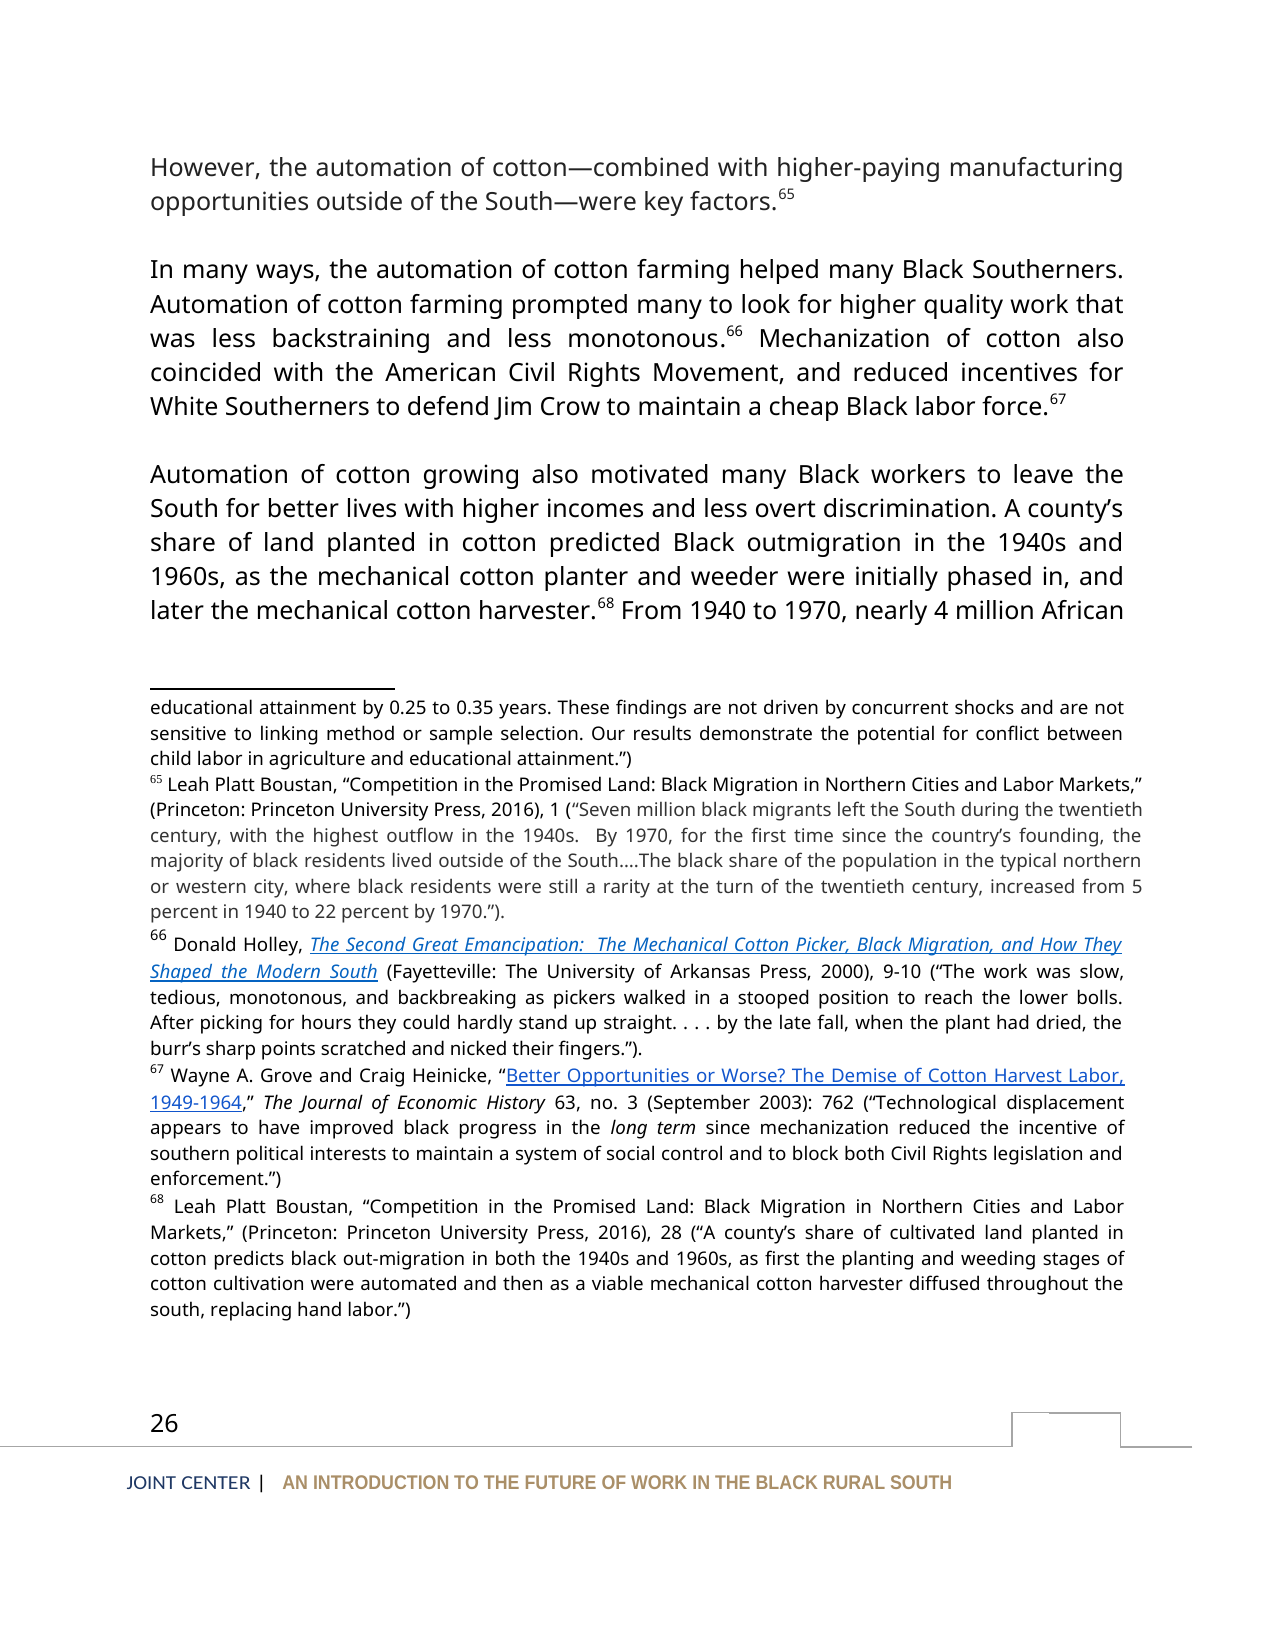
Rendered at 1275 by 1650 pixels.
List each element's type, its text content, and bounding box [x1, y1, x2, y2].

text Automation of cotton growing also motivated many Black workers to leave the South for better lives with higher incomes and less overt discrimination. A county’s share of land planted in cotton predicted Black outmigration in the 1940s and 1960s, as the mechanical cotton planter and weeder were initially phased in, and later the mechanical cotton harvester. From 1940 to 1970, nearly 4 million African Americans left the South in the second wave of the Great Migration. While more than 90 percent of African Americans lived in the South in 1910, by 1970 most African Americans lived outside of the South. Black men settling in the North earned at least 100 more than those who stayed in the South. The children of Black families who left the South enjoyed high school graduation rates 11 percent higher than those who stayed in the South, “made $1000 more per year in 2017 dollars, and were 11 percent less likely to be in poverty”—even after controlling for education, occupation, and income of parents. [150, 457, 1125, 627]
text In many ways, the automation of cotton farming helped many Black Southerners. Automation of cotton farming prompted many to look for higher quality work that was less backstraining and less monotonous. Mechanization of cotton also coincided with the American Civil Rights Movement, and reduced incentives for White Southerners to defend Jim Crow to maintain a cheap Black labor force. [150, 252, 1125, 422]
text Granted, factors other than the automation of cotton farming contributed to the deepening of poverty of the Black Rural South, including the invasion of the boll weevil beetle that reduced crop yields in infested areas by 50 percent, a failure to diversify economically, soil erosion, repressive Jim Crow laws, competition from international cotton and synthetic fabrics, and the decline of cotton prices. However, the automation of cotton—combined with higher-paying manufacturing opportunities outside of the South—were key factors. [150, 150, 1125, 218]
